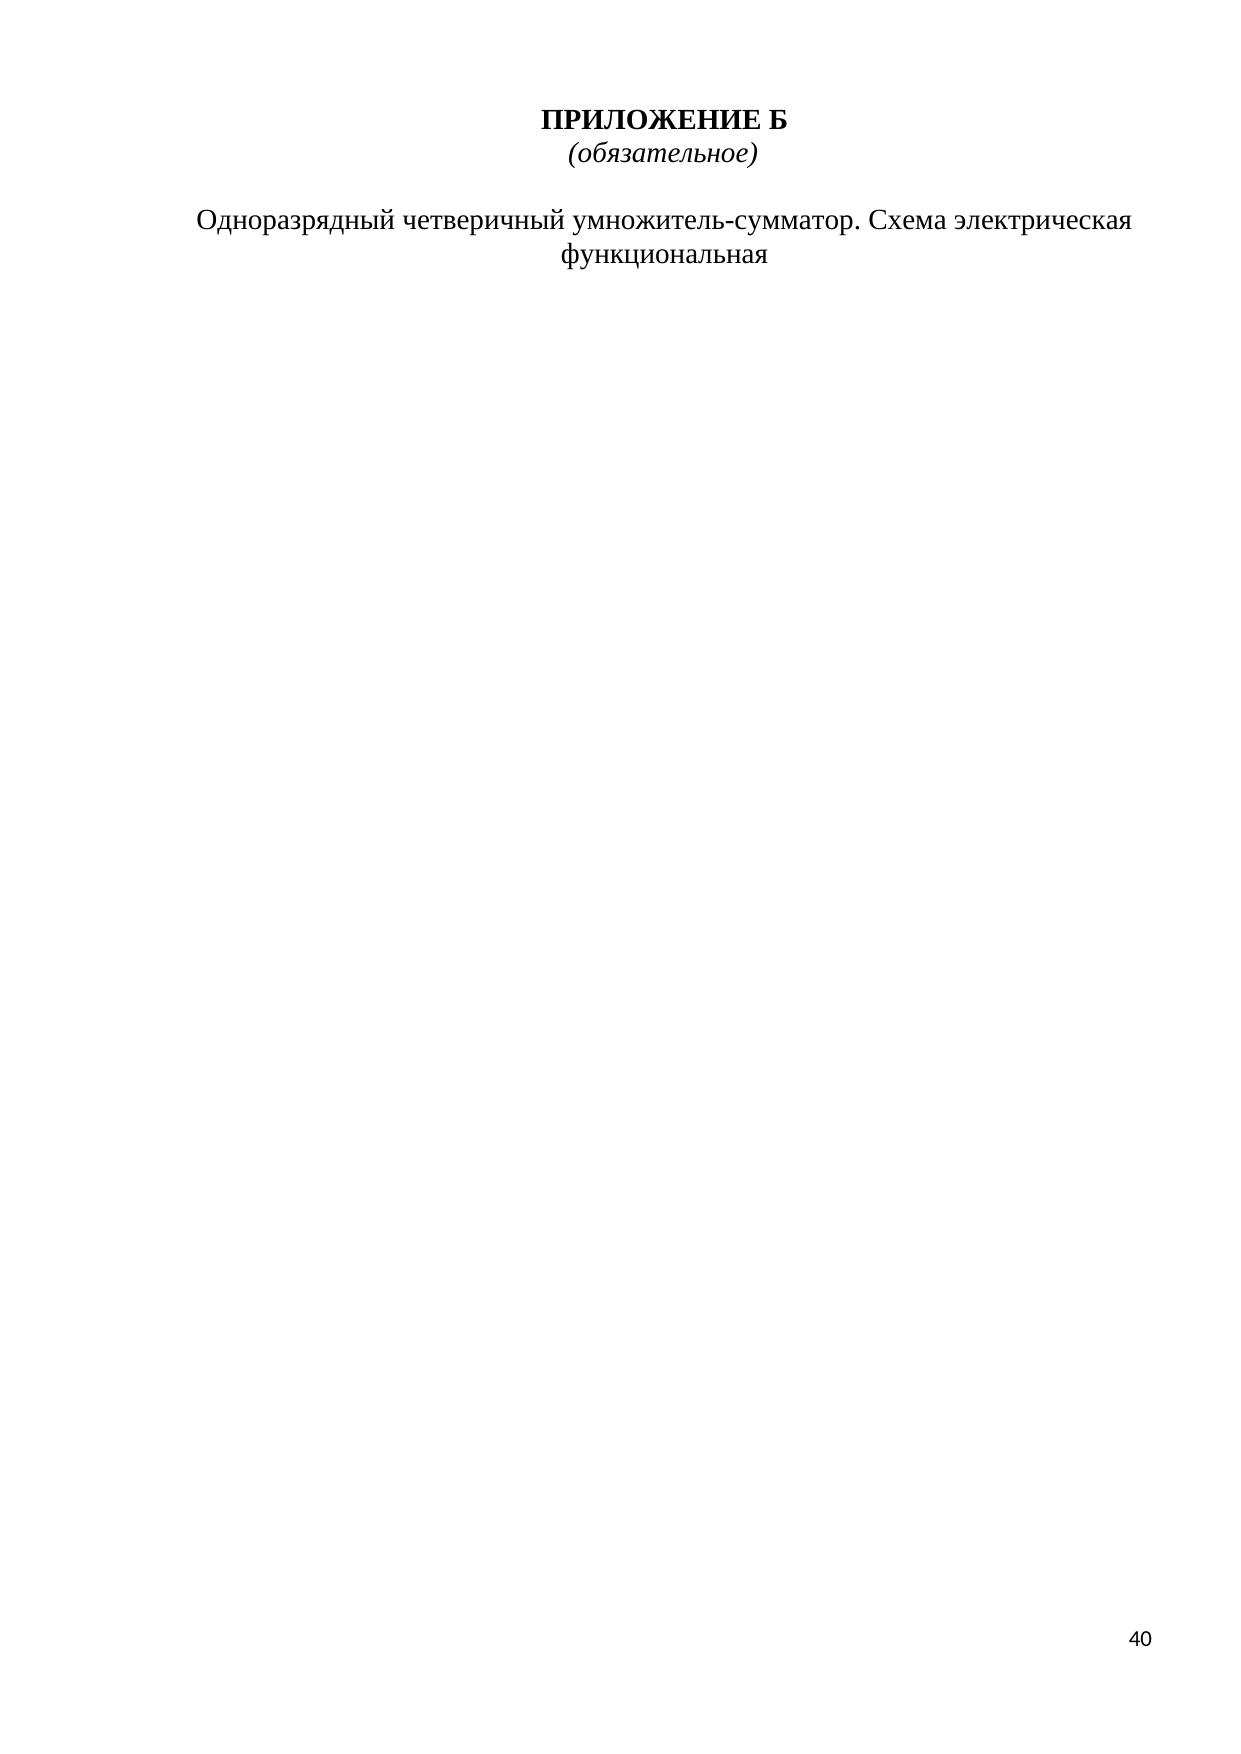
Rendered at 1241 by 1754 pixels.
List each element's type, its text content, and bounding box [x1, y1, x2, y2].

text Одноразрядный четверичный умножитель-сумматор. Схема электрическая функциональная [177, 202, 1152, 269]
text (обязательное) [177, 135, 1152, 169]
text Приложение Б [177, 102, 1152, 135]
